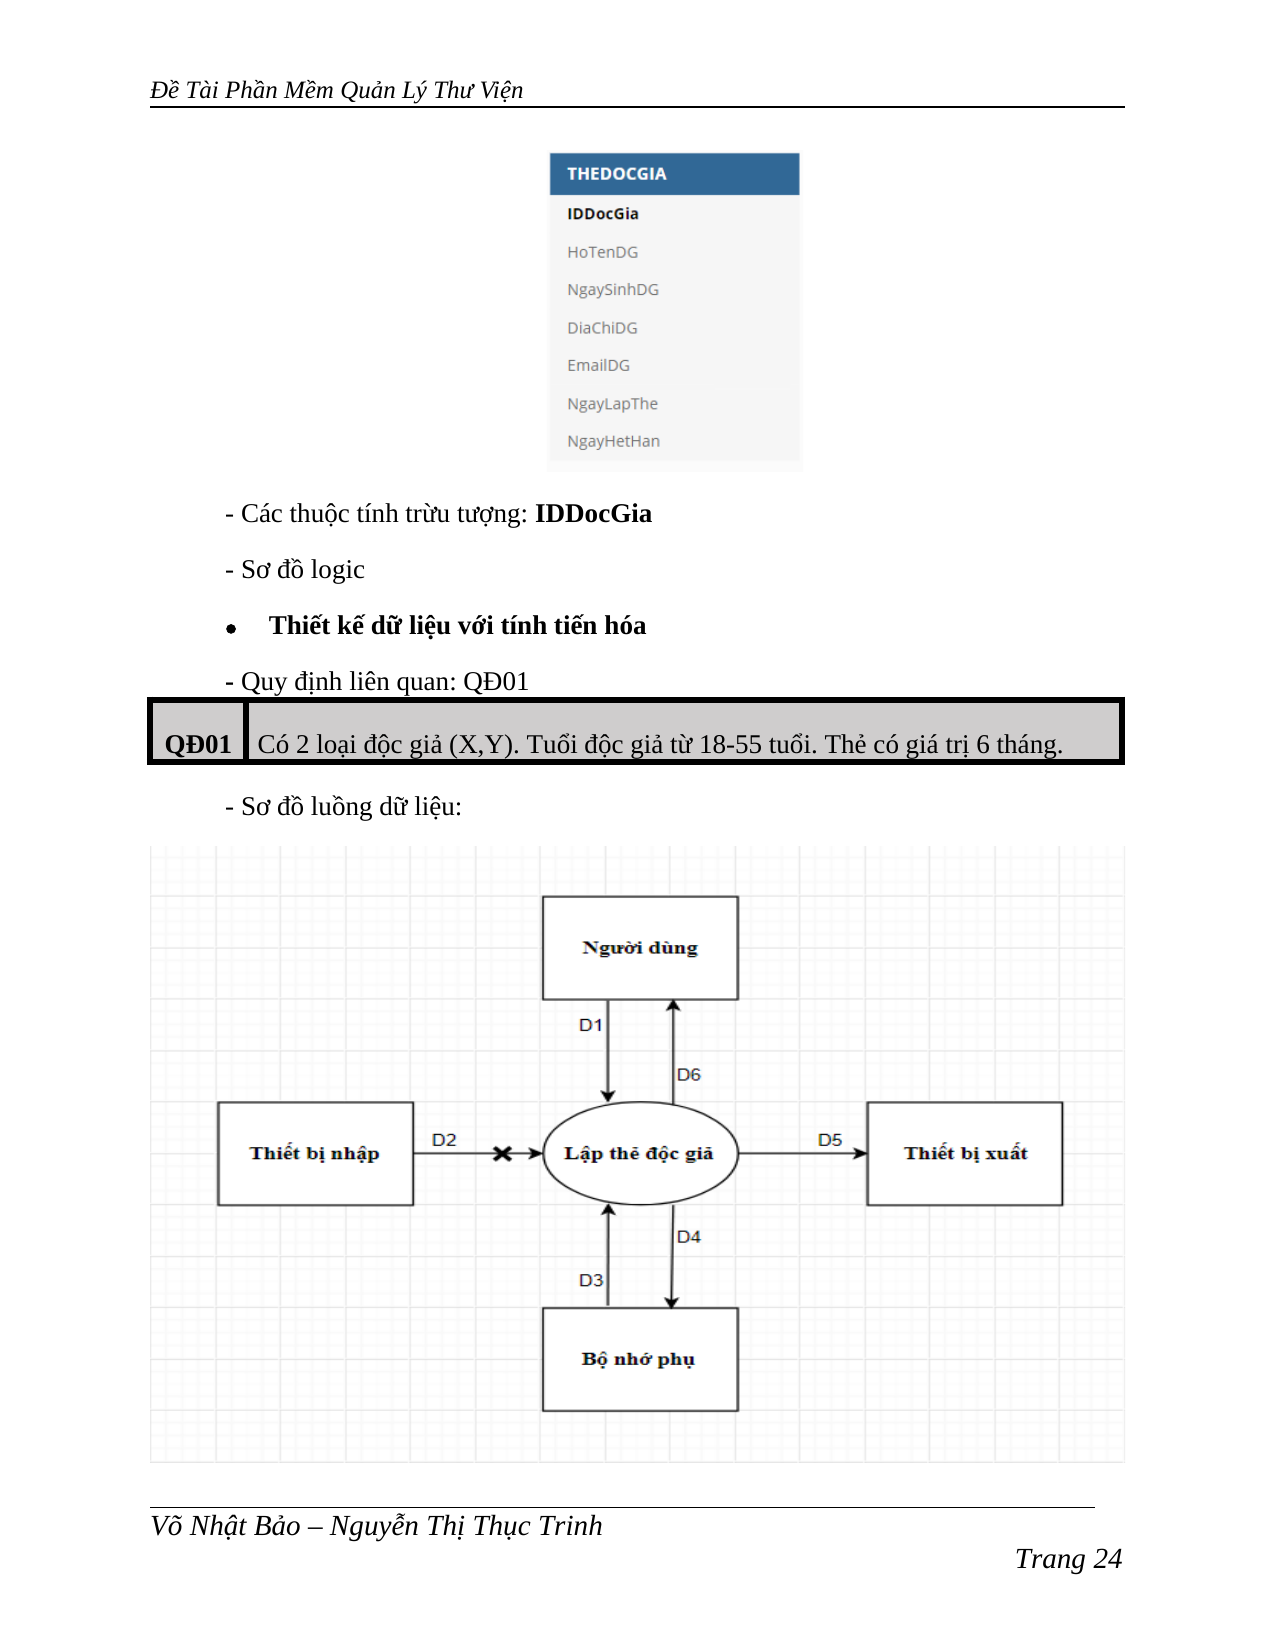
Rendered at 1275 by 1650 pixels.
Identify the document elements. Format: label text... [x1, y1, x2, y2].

text - Sơ đồ luồng dữ liệu: [150, 790, 1125, 821]
text - Các thuộc tính trừu tượng: IDDocGia [225, 497, 1125, 528]
list Thiết kế dữ liệu với tính tiến hóa [225, 609, 1125, 640]
text - Sơ đồ logic [150, 553, 1125, 584]
picture [150, 846, 1125, 1463]
table_header Có 2 loại độc giả (X,Y). Tuổi độc giả từ 18-55 tuổi. Thẻ có giá trị 6 tháng. [249, 703, 1119, 759]
table_header QĐ01 [153, 703, 243, 759]
list - Quy định liên quan: QĐ01 [193, 665, 1125, 697]
picture [546, 150, 804, 472]
